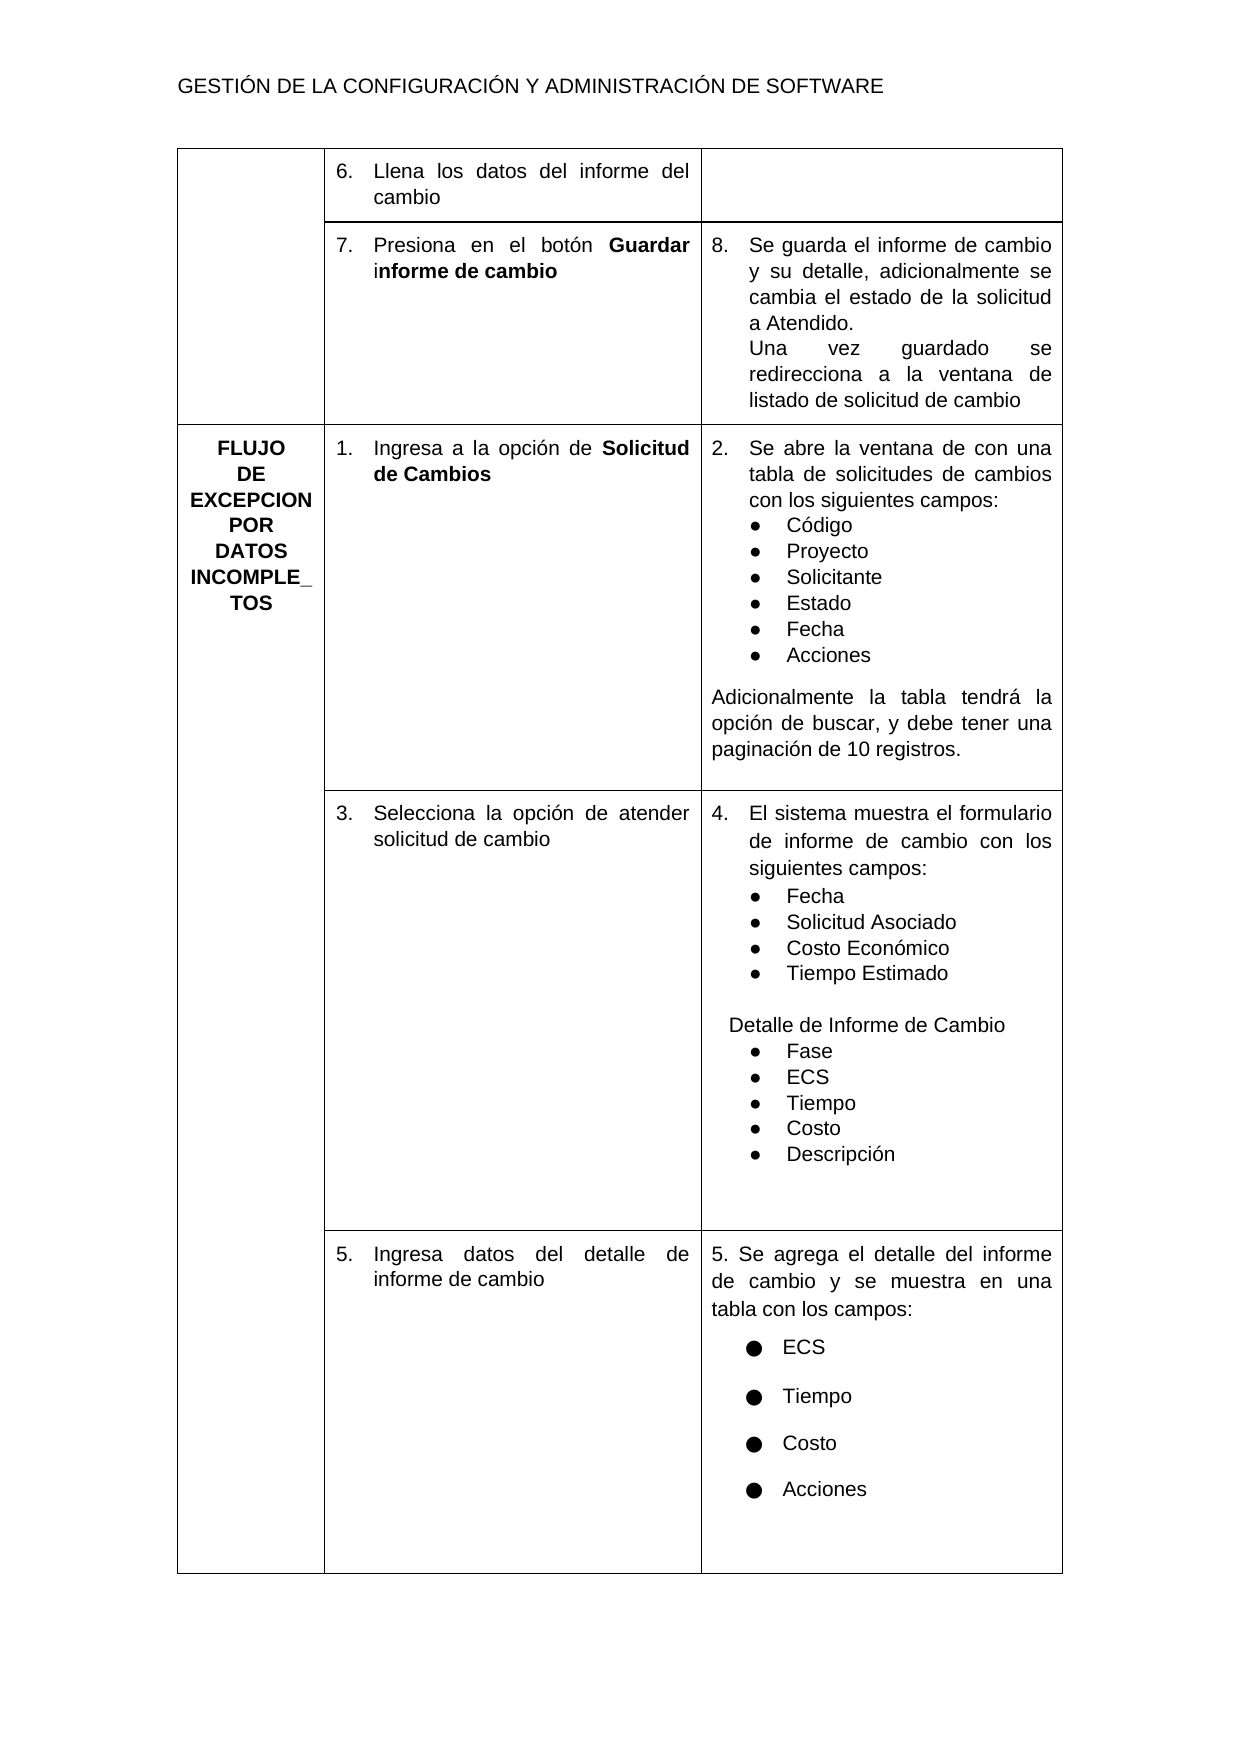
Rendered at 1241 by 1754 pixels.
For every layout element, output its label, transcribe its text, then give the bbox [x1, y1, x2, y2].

table_cell [702, 149, 1062, 221]
table_cell Ingresa datos del detalle de informe de cambio [325, 1231, 701, 1573]
table_cell Ingresa a la opción de Solicitud de Cambios [325, 425, 701, 790]
table_cell 5. Se agrega el detalle del informe de cambio y se muestra en una tabla con los campos: ECS Tiempo Costo Acciones [702, 1231, 1062, 1573]
table_cell Selecciona la opción de atender solicitud de cambio [325, 791, 701, 1230]
table_cell El sistema muestra el formulario de informe de cambio con los siguientes campos: Fecha Solicitud Asociado Costo Económico Tiempo Estimado Detalle de Informe de Cambio Fase ECS Tiempo Costo Descripción [702, 791, 1062, 1230]
table_cell Llena los datos del informe del cambio [325, 149, 701, 221]
table_cell Presiona en el botón Guardar informe de cambio [325, 223, 701, 424]
table_cell Se abre la ventana de con una tabla de solicitudes de cambios con los siguientes campos: Código Proyecto Solicitante Estado Fecha Acciones Adicionalmente la tabla tendrá la opción de buscar, y debe tener una paginación de 10 registros. [702, 425, 1062, 790]
table_cell Se guarda el informe de cambio y su detalle, adicionalmente se cambia el estado de la solicitud a Atendido. Una vez guardado se redirecciona a la ventana de listado de solicitud de cambio [702, 223, 1062, 424]
table_cell FLUJO DE EXCEPCION POR DATOS INCOMPLE_TOS [178, 425, 324, 1573]
